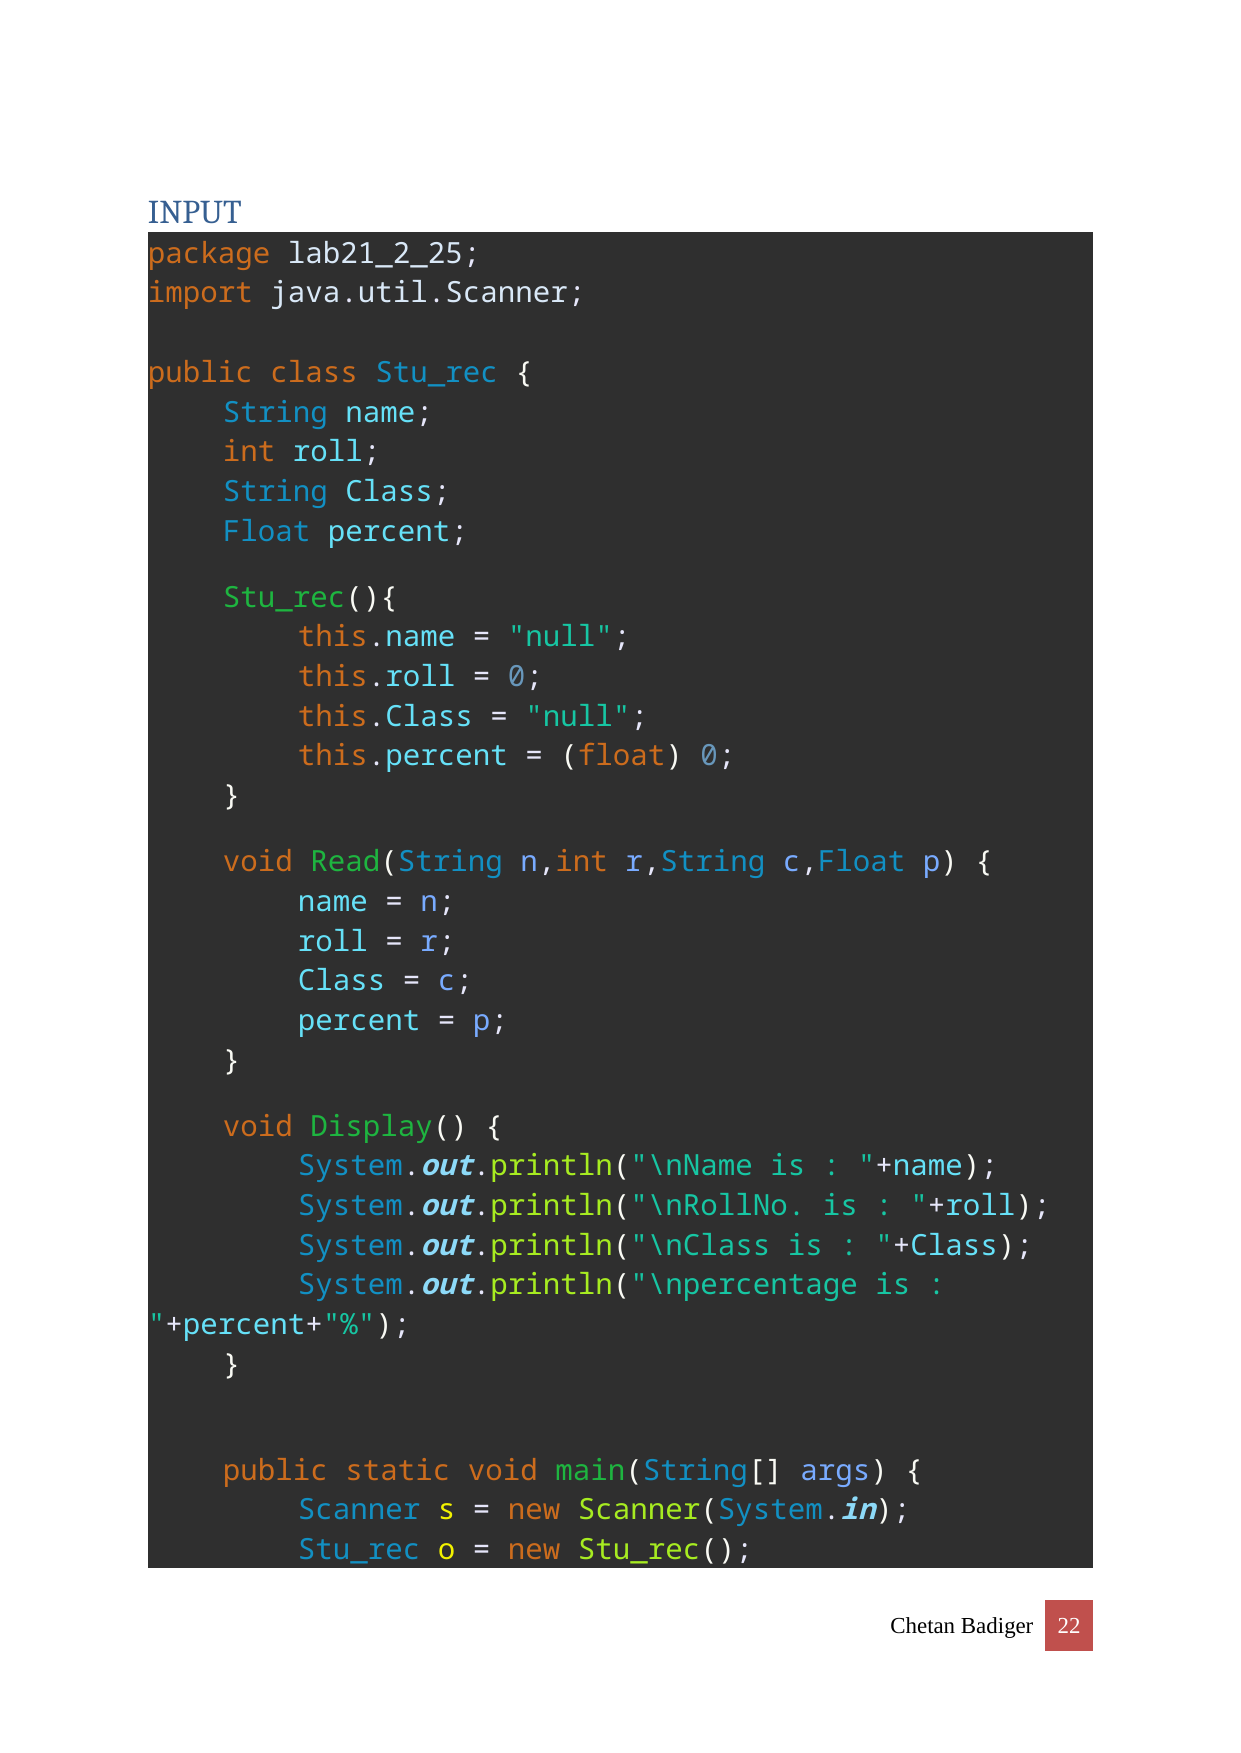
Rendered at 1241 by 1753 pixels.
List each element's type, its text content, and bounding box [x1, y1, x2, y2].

text this.percent = (float) 0; [148, 735, 1093, 774]
text Stu_rec(){ [148, 576, 1093, 616]
text System.out.println("\nName is : "+name); [148, 1144, 1093, 1184]
text Class = c; [148, 959, 1093, 999]
subtitle INPUT [148, 194, 1093, 232]
text percent = p; [148, 999, 1093, 1039]
text Scanner s = new Scanner(System.in); [148, 1488, 1093, 1528]
text Float percent; [148, 510, 1093, 549]
text int roll; [148, 431, 1093, 470]
text this.name = "null"; [148, 616, 1093, 655]
text String name; [148, 391, 1093, 431]
text System.out.println("\npercentage is : "+percent+"%"); [148, 1264, 1093, 1343]
text String Class; [148, 470, 1093, 510]
text Stu_rec o = new Stu_rec(); [148, 1528, 1093, 1568]
text package lab21_2_25; [148, 232, 1093, 272]
text this.Class = "null"; [148, 695, 1093, 735]
text roll = r; [148, 920, 1093, 959]
text void Read(String n,int r,String c,Float p) { [148, 840, 1093, 880]
text } [148, 774, 1093, 814]
text name = n; [148, 880, 1093, 920]
text System.out.println("\nRollNo. is : "+roll); [148, 1184, 1093, 1224]
text } [148, 1039, 1093, 1078]
text public class Stu_rec { [148, 351, 1093, 391]
text } [148, 1343, 1093, 1383]
text void Display() { [148, 1105, 1093, 1144]
text this.roll = 0; [148, 655, 1093, 695]
text System.out.println("\nClass is : "+Class); [148, 1224, 1093, 1264]
text import java.util.Scanner; [148, 272, 1093, 311]
text public static void main(String[] args) { [148, 1449, 1093, 1488]
